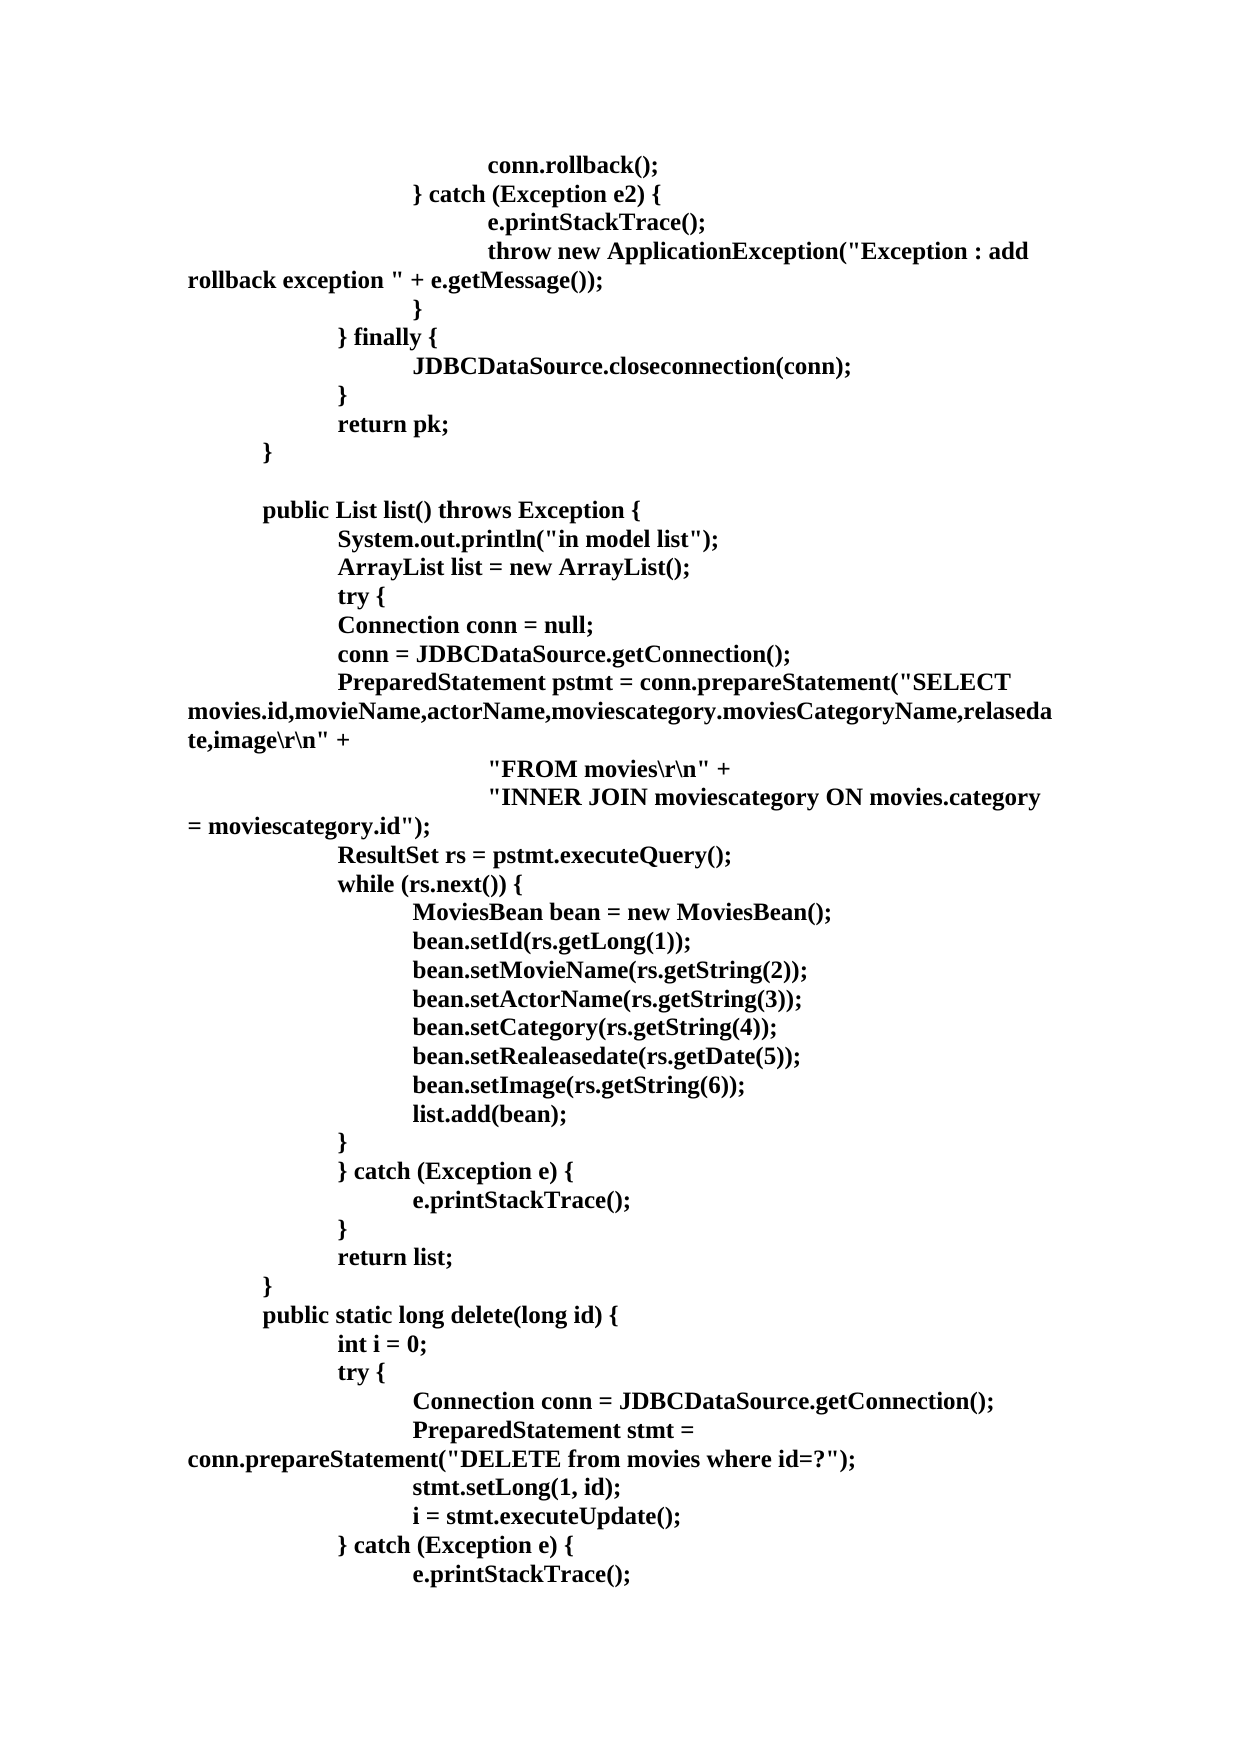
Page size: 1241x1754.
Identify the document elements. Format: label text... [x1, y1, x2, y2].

text e.printStackTrace(); [187, 1559, 1053, 1587]
text Connection conn = null; [187, 610, 1053, 639]
text bean.setActorName(rs.getString(3)); [187, 984, 1053, 1012]
text return list; [187, 1242, 1053, 1271]
text ResultSet rs = pstmt.executeQuery(); [187, 840, 1053, 869]
text } [187, 1271, 1053, 1300]
text bean.setId(rs.getLong(1)); [187, 926, 1053, 955]
text ArrayList list = new ArrayList(); [187, 552, 1053, 581]
text PreparedStatement stmt = conn.prepareStatement("DELETE from movies where id=?"); [187, 1415, 1053, 1472]
text bean.setRealeasedate(rs.getDate(5)); [187, 1041, 1053, 1070]
text bean.setImage(rs.getString(6)); [187, 1070, 1053, 1099]
text e.printStackTrace(); [187, 1185, 1053, 1214]
text JDBCDataSource.closeconnection(conn); [187, 351, 1053, 380]
text } catch (Exception e) { [187, 1530, 1053, 1559]
text list.add(bean); [187, 1099, 1053, 1127]
text } [187, 294, 1053, 322]
text public List list() throws Exception { [187, 495, 1053, 524]
text throw new ApplicationException("Exception : add rollback exception " + e.getMessage()); [187, 236, 1053, 294]
text } catch (Exception e) { [187, 1156, 1053, 1185]
text i = stmt.executeUpdate(); [187, 1501, 1053, 1530]
text try { [187, 581, 1053, 610]
text stmt.setLong(1, id); [187, 1472, 1053, 1501]
text "FROM movies\r\n" + [187, 754, 1053, 782]
text return pk; [187, 409, 1053, 437]
text conn.rollback(); [187, 150, 1053, 179]
text while (rs.next()) { [187, 869, 1053, 897]
text } [187, 1214, 1053, 1242]
text conn = JDBCDataSource.getConnection(); [187, 639, 1053, 667]
text try { [187, 1357, 1053, 1386]
text Connection conn = JDBCDataSource.getConnection(); [187, 1386, 1053, 1415]
text } catch (Exception e2) { [187, 179, 1053, 207]
text System.out.println("in model list"); [187, 524, 1053, 552]
text } [187, 1127, 1053, 1156]
text } [187, 437, 1053, 466]
text public static long delete(long id) { [187, 1300, 1053, 1329]
text } finally { [187, 322, 1053, 351]
text "INNER JOIN moviescategory ON movies.category = moviescategory.id"); [187, 782, 1053, 840]
text bean.setCategory(rs.getString(4)); [187, 1012, 1053, 1041]
text } [187, 380, 1053, 409]
text int i = 0; [187, 1329, 1053, 1357]
text MoviesBean bean = new MoviesBean(); [187, 897, 1053, 926]
text PreparedStatement pstmt = conn.prepareStatement("SELECT movies.id,movieName,actorName,moviescategory.moviesCategoryName,relasedate,image\r\n" + [187, 667, 1053, 754]
text bean.setMovieName(rs.getString(2)); [187, 955, 1053, 984]
text e.printStackTrace(); [187, 207, 1053, 236]
